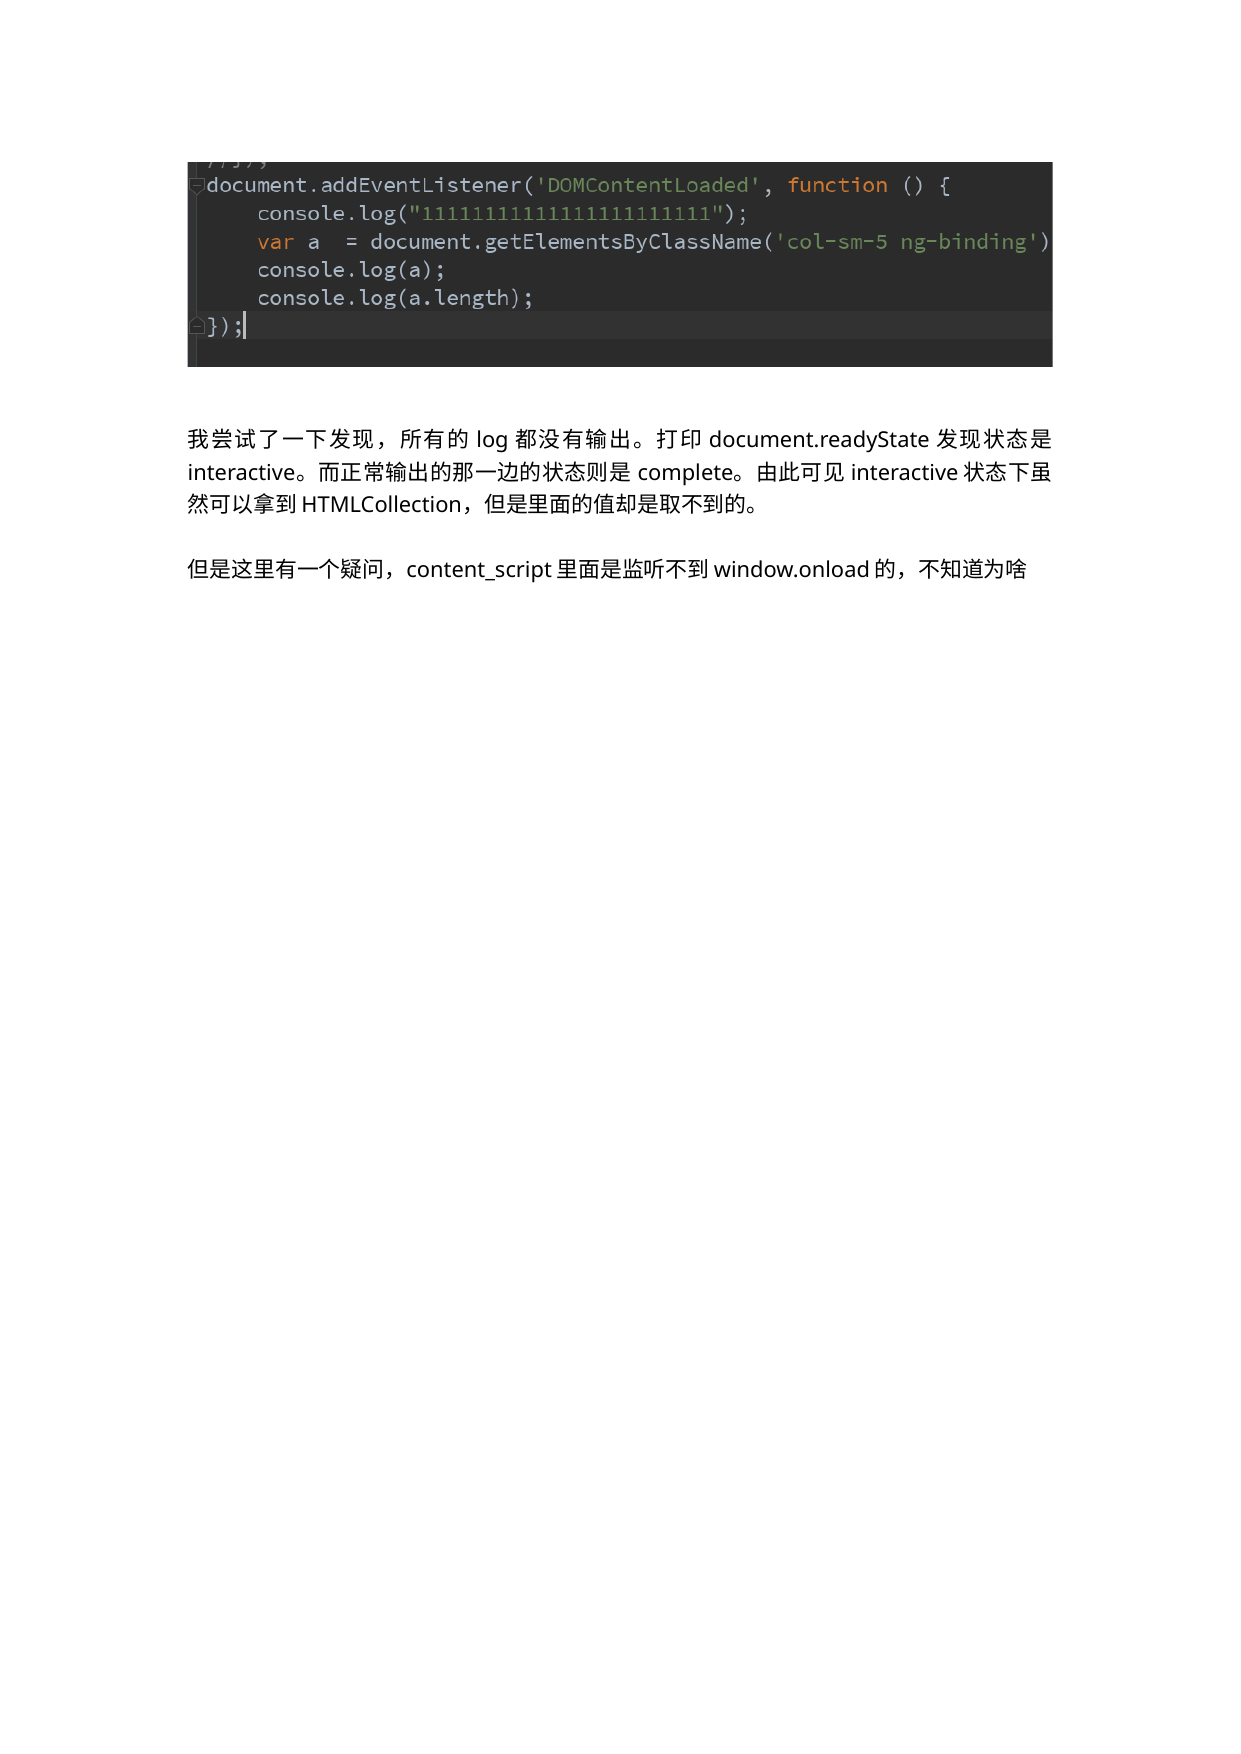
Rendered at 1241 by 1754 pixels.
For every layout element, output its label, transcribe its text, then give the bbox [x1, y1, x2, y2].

picture [187, 162, 1053, 367]
text 我尝试了一下发现，所有的log都没有输出。打印document.readyState发现状态是interactive。而正常输出的那一边的状态则是complete。由此可见interactive状态下虽然可以拿到HTMLCollection，但是里面的值却是取不到的。 [187, 422, 1053, 519]
text 但是这里有一个疑问，content_script里面是监听不到window.οnlοad的，不知道为啥 [187, 552, 1053, 584]
